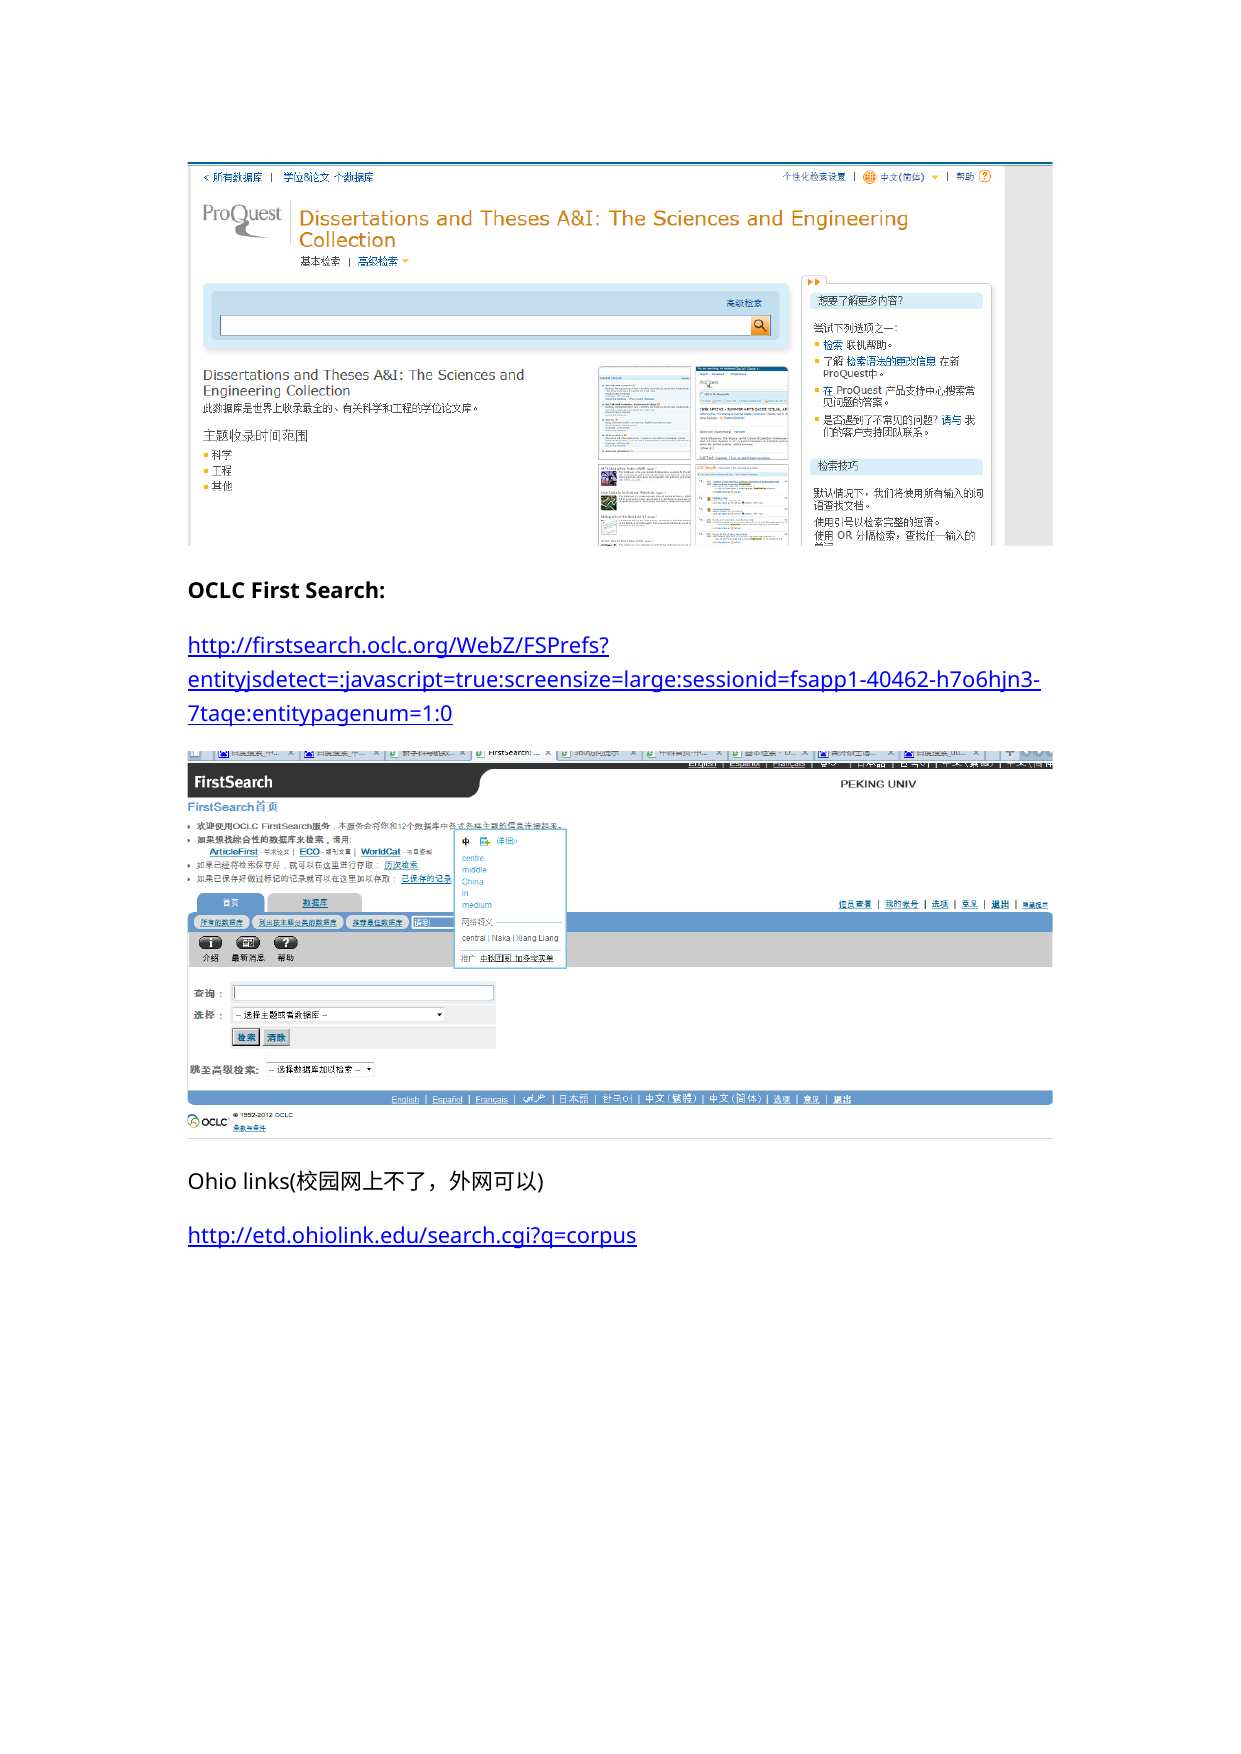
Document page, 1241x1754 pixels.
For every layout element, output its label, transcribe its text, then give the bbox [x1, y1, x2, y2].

text OCLC First Search: [187, 574, 1053, 607]
text http://etd.ohiolink.edu/search.cgi?q=corpus [187, 1219, 1053, 1251]
picture [187, 751, 1053, 1139]
picture [187, 165, 1053, 546]
text Ohio links(校园网上不了，外网可以) [187, 1164, 1053, 1196]
text http://firstsearch.oclc.org/WebZ/FSPrefs?entityjsdetect=:javascript=true:screensize=large:sessionid=fsapp1-40462-h7o6hjn3-7taqe:entitypagenum=1:0 [187, 629, 1053, 729]
